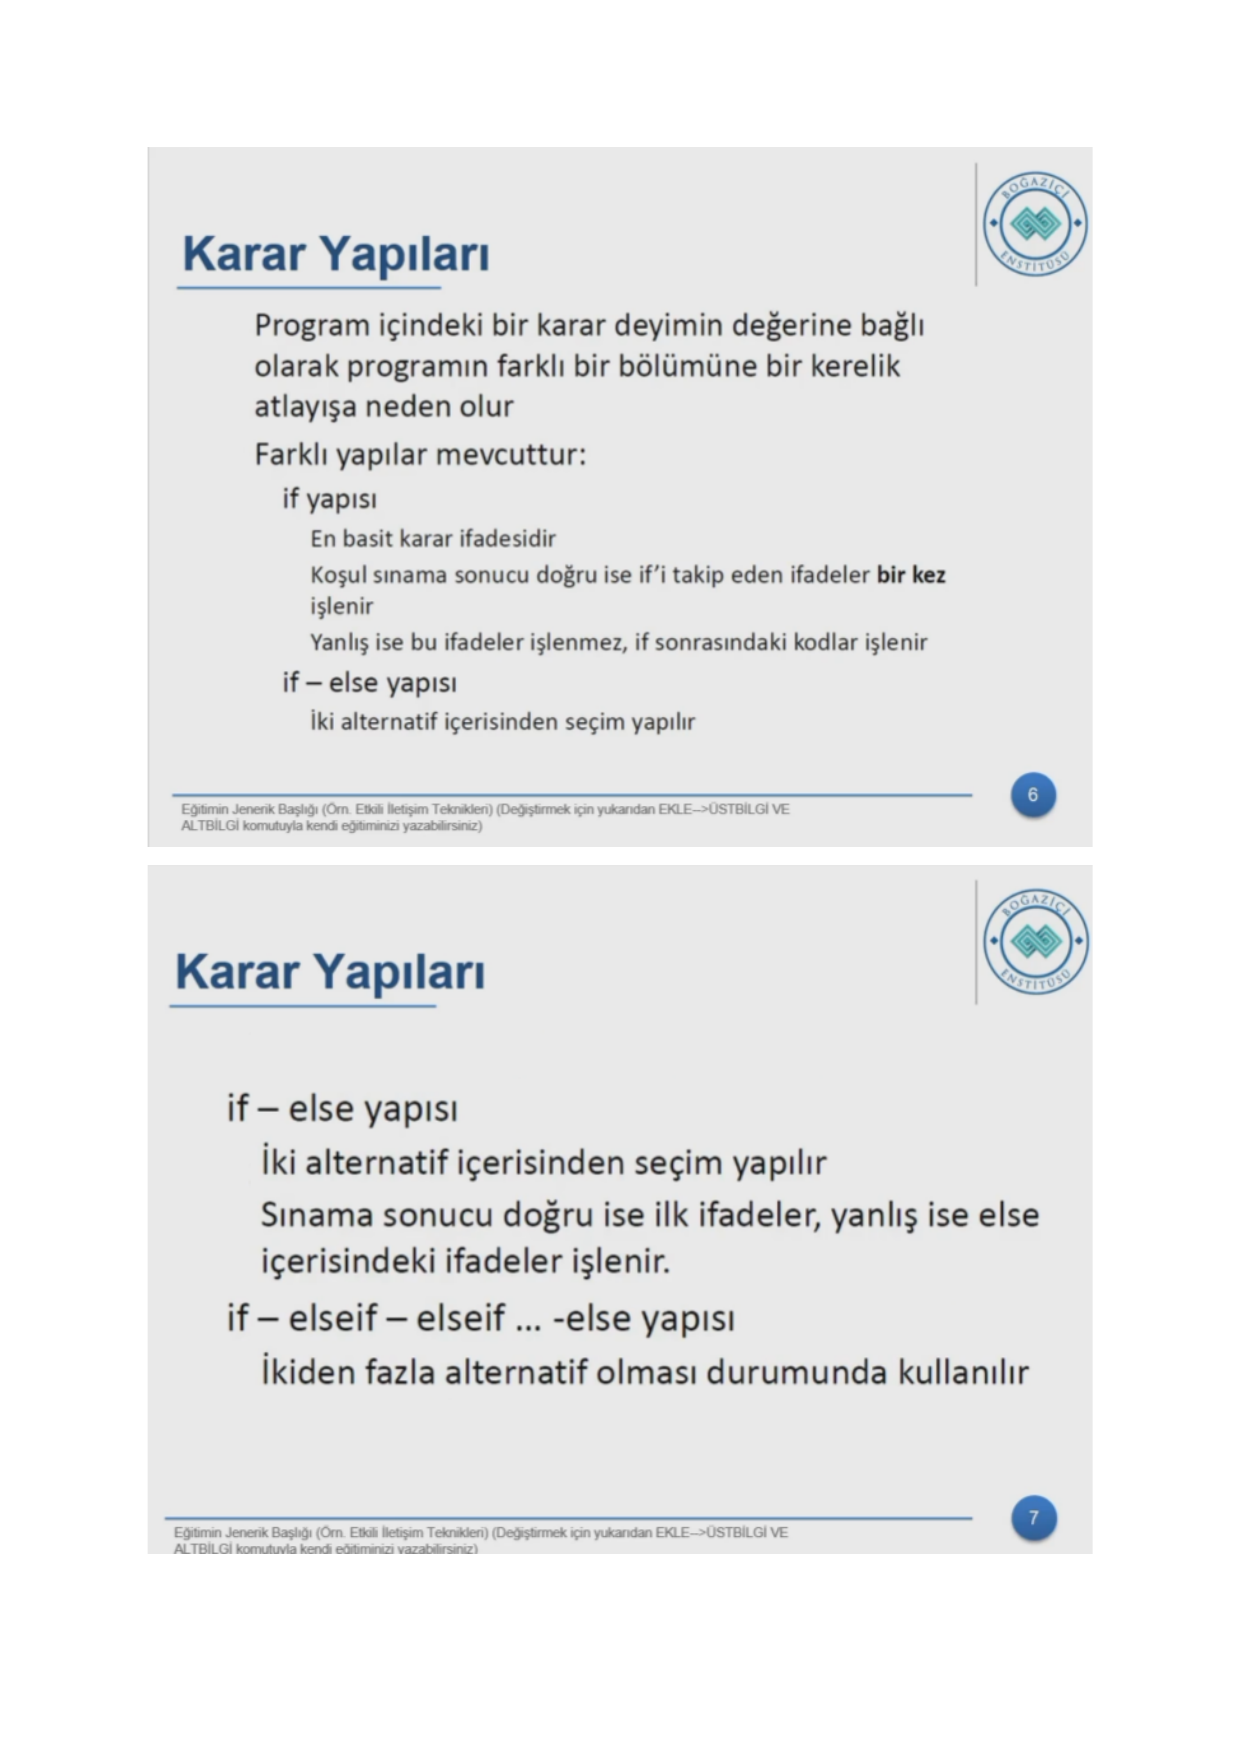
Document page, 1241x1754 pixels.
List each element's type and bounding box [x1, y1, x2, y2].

picture [147, 865, 1093, 1554]
picture [147, 147, 1093, 847]
